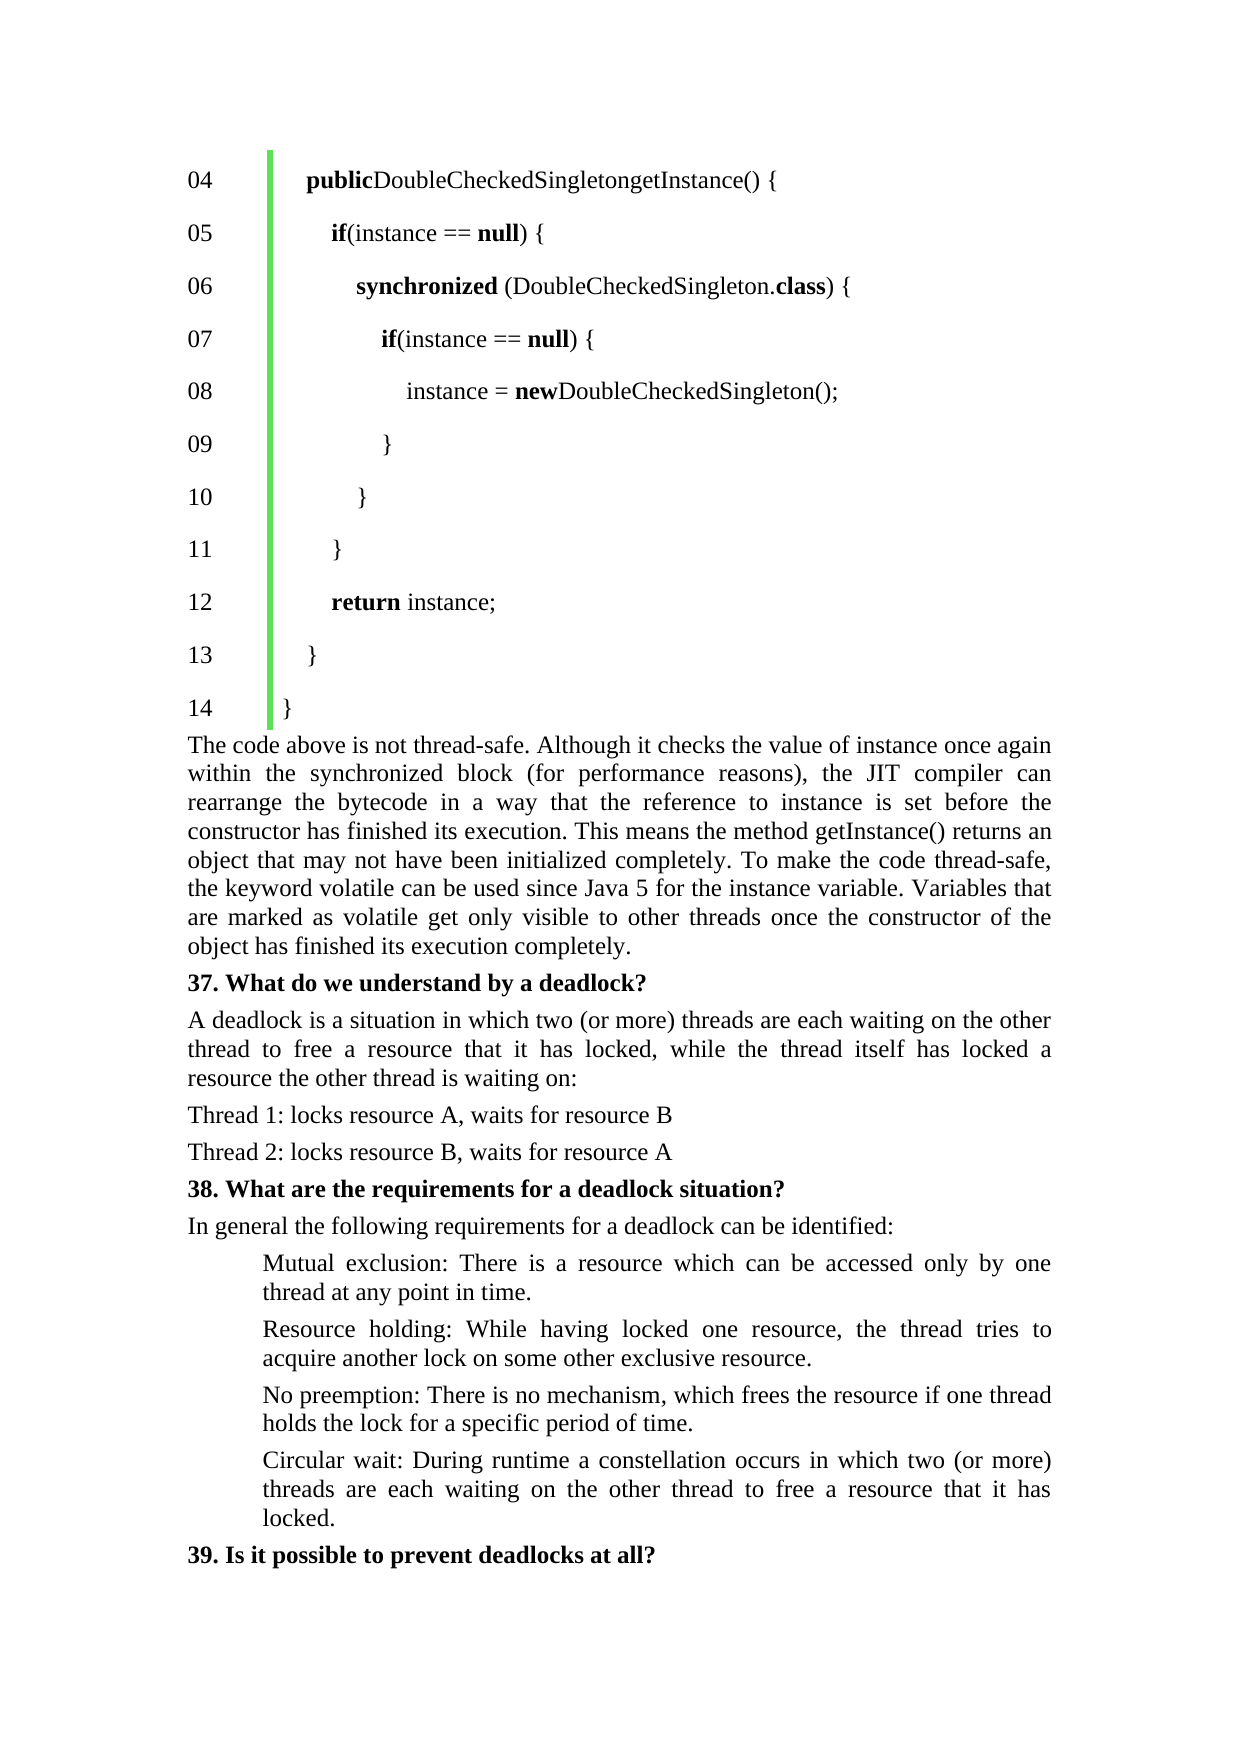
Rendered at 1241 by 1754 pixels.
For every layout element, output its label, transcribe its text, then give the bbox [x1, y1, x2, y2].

table_cell synchronized (DoubleCheckedSingleton.class) { [273, 255, 1240, 308]
table_cell 12 [176, 572, 267, 624]
text The code above is not thread-safe. Although it checks the value of instance once again within the synchronized block (for performance reasons), the JIT compiler can rearrange the bytecode in a way that the reference to instance is set before the constructor has finished its execution. This means the method getInstance() returns an object that may not have been initialized completely. To make the code thread-safe, the keyword volatile can be used since Java 5 for the instance variable. Variables that are marked as volatile get only visible to other threads once the constructor of the object has finished its execution completely. [187, 730, 1053, 960]
table_cell 09 [176, 414, 267, 466]
table_cell 14 [176, 677, 267, 730]
text 38. What are the requirements for a deadlock situation? [187, 1174, 1053, 1203]
table_cell 11 [176, 519, 267, 572]
table_cell } [273, 624, 1240, 677]
table_cell return instance; [273, 572, 1240, 624]
table_cell if(instance == null) { [273, 203, 1240, 255]
table_cell } [273, 677, 1240, 730]
table_cell instance = newDoubleCheckedSingleton(); [273, 361, 1240, 413]
text 39. Is it possible to prevent deadlocks at all? [187, 1540, 1053, 1569]
table_cell } [273, 414, 1240, 466]
table_cell 08 [176, 361, 267, 413]
table_cell publicDoubleCheckedSingletongetInstance() { [273, 150, 1240, 203]
list No preemption: There is no mechanism, which frees the resource if one thread holds the lock for a specific period of time. [187, 1380, 1053, 1437]
text Thread 2: locks resource B, waits for resource A [187, 1137, 1053, 1166]
list Resource holding: While having locked one resource, the thread tries to acquire another lock on some other exclusive resource. [187, 1314, 1053, 1371]
table_cell 13 [176, 624, 267, 677]
list Circular wait: During runtime a constellation occurs in which two (or more) threads are each waiting on the other thread to free a resource that it has locked. [187, 1446, 1053, 1532]
table_cell } [273, 519, 1240, 572]
table_cell 06 [176, 255, 267, 308]
table_cell } [273, 466, 1240, 519]
table_cell 04 [176, 150, 267, 203]
list Mutual exclusion: There is a resource which can be accessed only by one thread at any point in time. [187, 1248, 1053, 1306]
text 37. What do we understand by a deadlock? [187, 968, 1053, 997]
table_cell 05 [176, 203, 267, 255]
text A deadlock is a situation in which two (or more) threads are each waiting on the other thread to free a resource that it has locked, while the thread itself has locked a resource the other thread is waiting on: [187, 1005, 1053, 1091]
table_cell if(instance == null) { [273, 308, 1240, 361]
table_cell 07 [176, 308, 267, 361]
table_cell 10 [176, 466, 267, 519]
text In general the following requirements for a deadlock can be identified: [187, 1211, 1053, 1240]
text Thread 1: locks resource A, waits for resource B [187, 1100, 1053, 1128]
